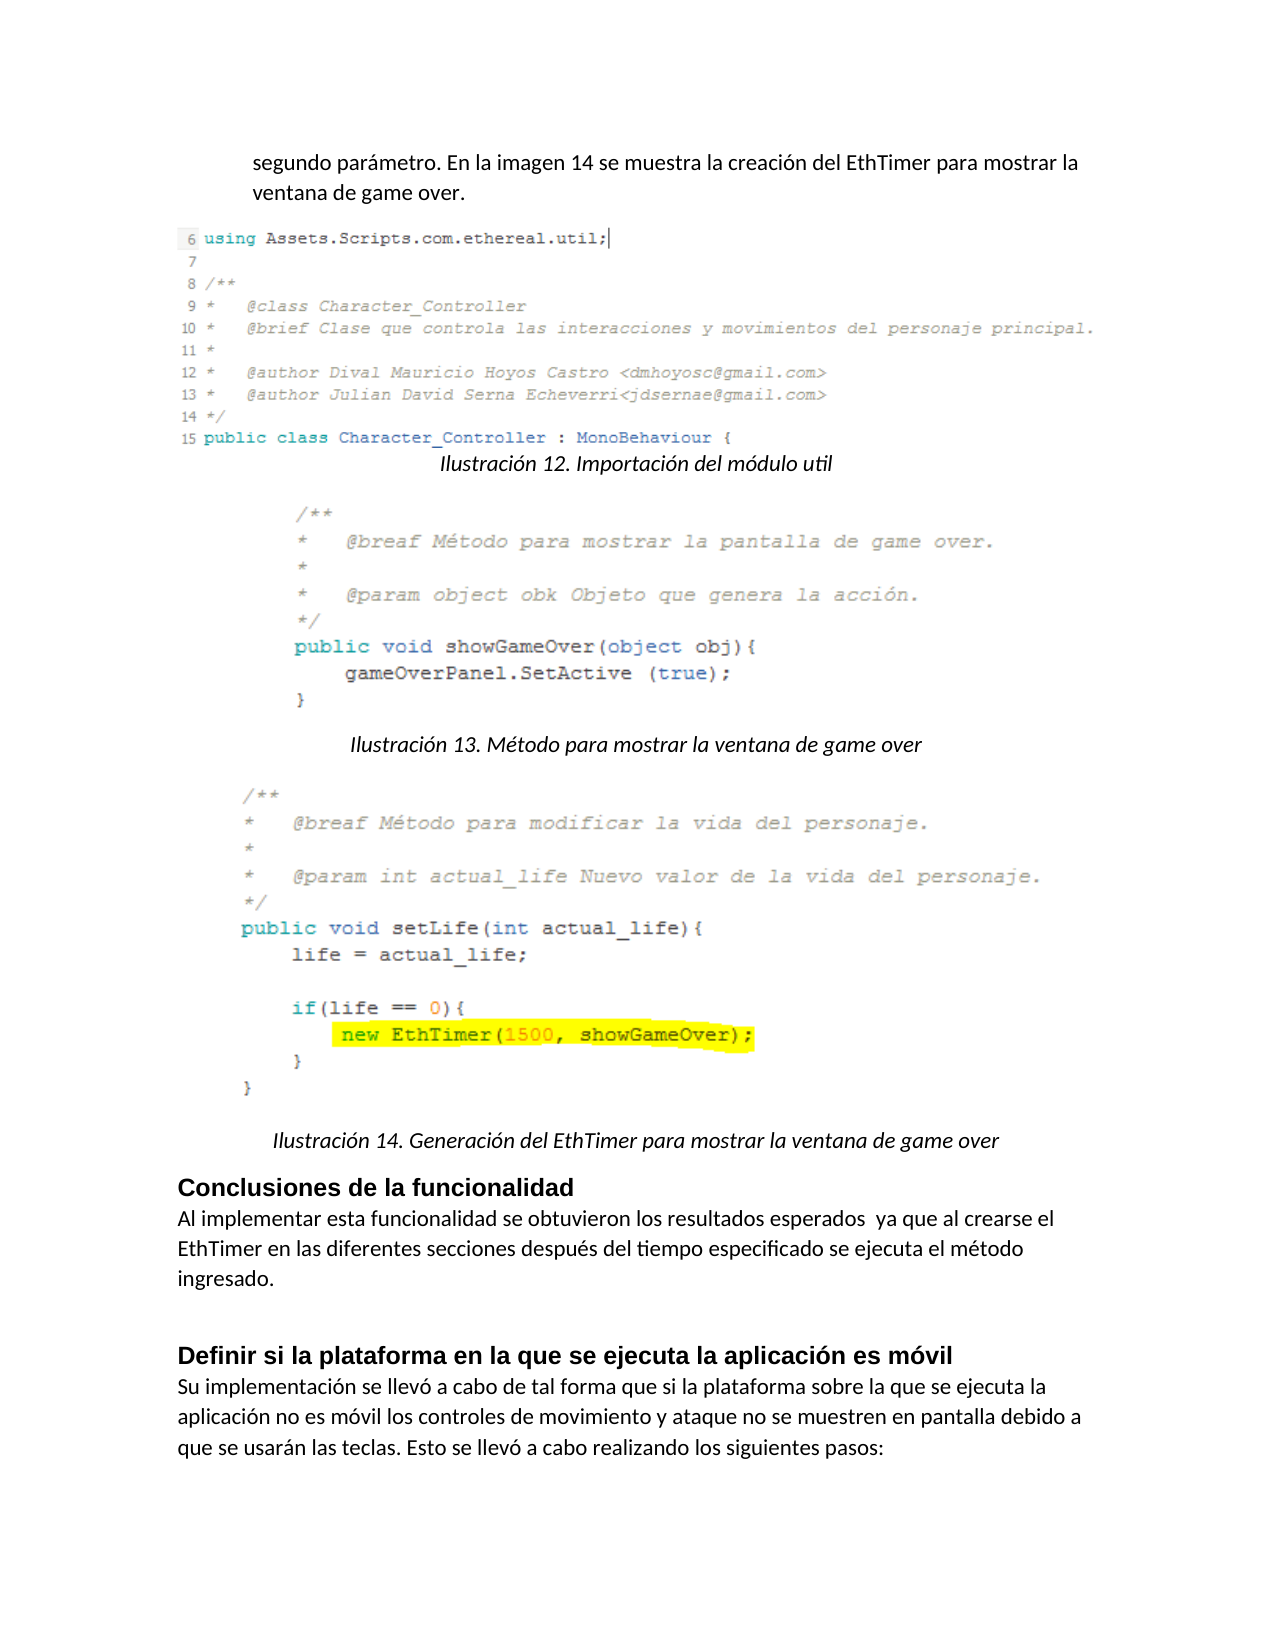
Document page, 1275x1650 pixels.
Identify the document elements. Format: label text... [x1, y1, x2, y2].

text Al implementar esta funcionalidad se obtuvieron los resultados esperados ya que al crearse el EthTimer en las diferentes secciones después del tiempo especificado se ejecuta el método ingresado. [177, 1204, 1098, 1292]
text Ilustración 12. Importación del módulo util [177, 449, 1098, 478]
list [215, 148, 1098, 206]
picture [229, 776, 1046, 1124]
text Su implementación se llevó a cabo de tal forma que si la plataforma sobre la que se ejecuta la aplicación no es móvil los controles de movimiento y ataque no se muestren en pantalla debido a que se usarán las teclas. Esto se llevó a cabo realizando los siguientes pasos: [177, 1372, 1098, 1461]
picture [177, 224, 1098, 448]
subtitle Conclusiones de la funcionalidad [177, 1173, 1098, 1201]
picture [276, 496, 999, 728]
subtitle Definir si la plataforma en la que se ejecuta la aplicación es móvil [177, 1341, 1098, 1370]
text Ilustración 13. Método para mostrar la ventana de game over [177, 730, 1098, 758]
text Ilustración 14. Generación del EthTimer para mostrar la ventana de game over [177, 1126, 1098, 1154]
